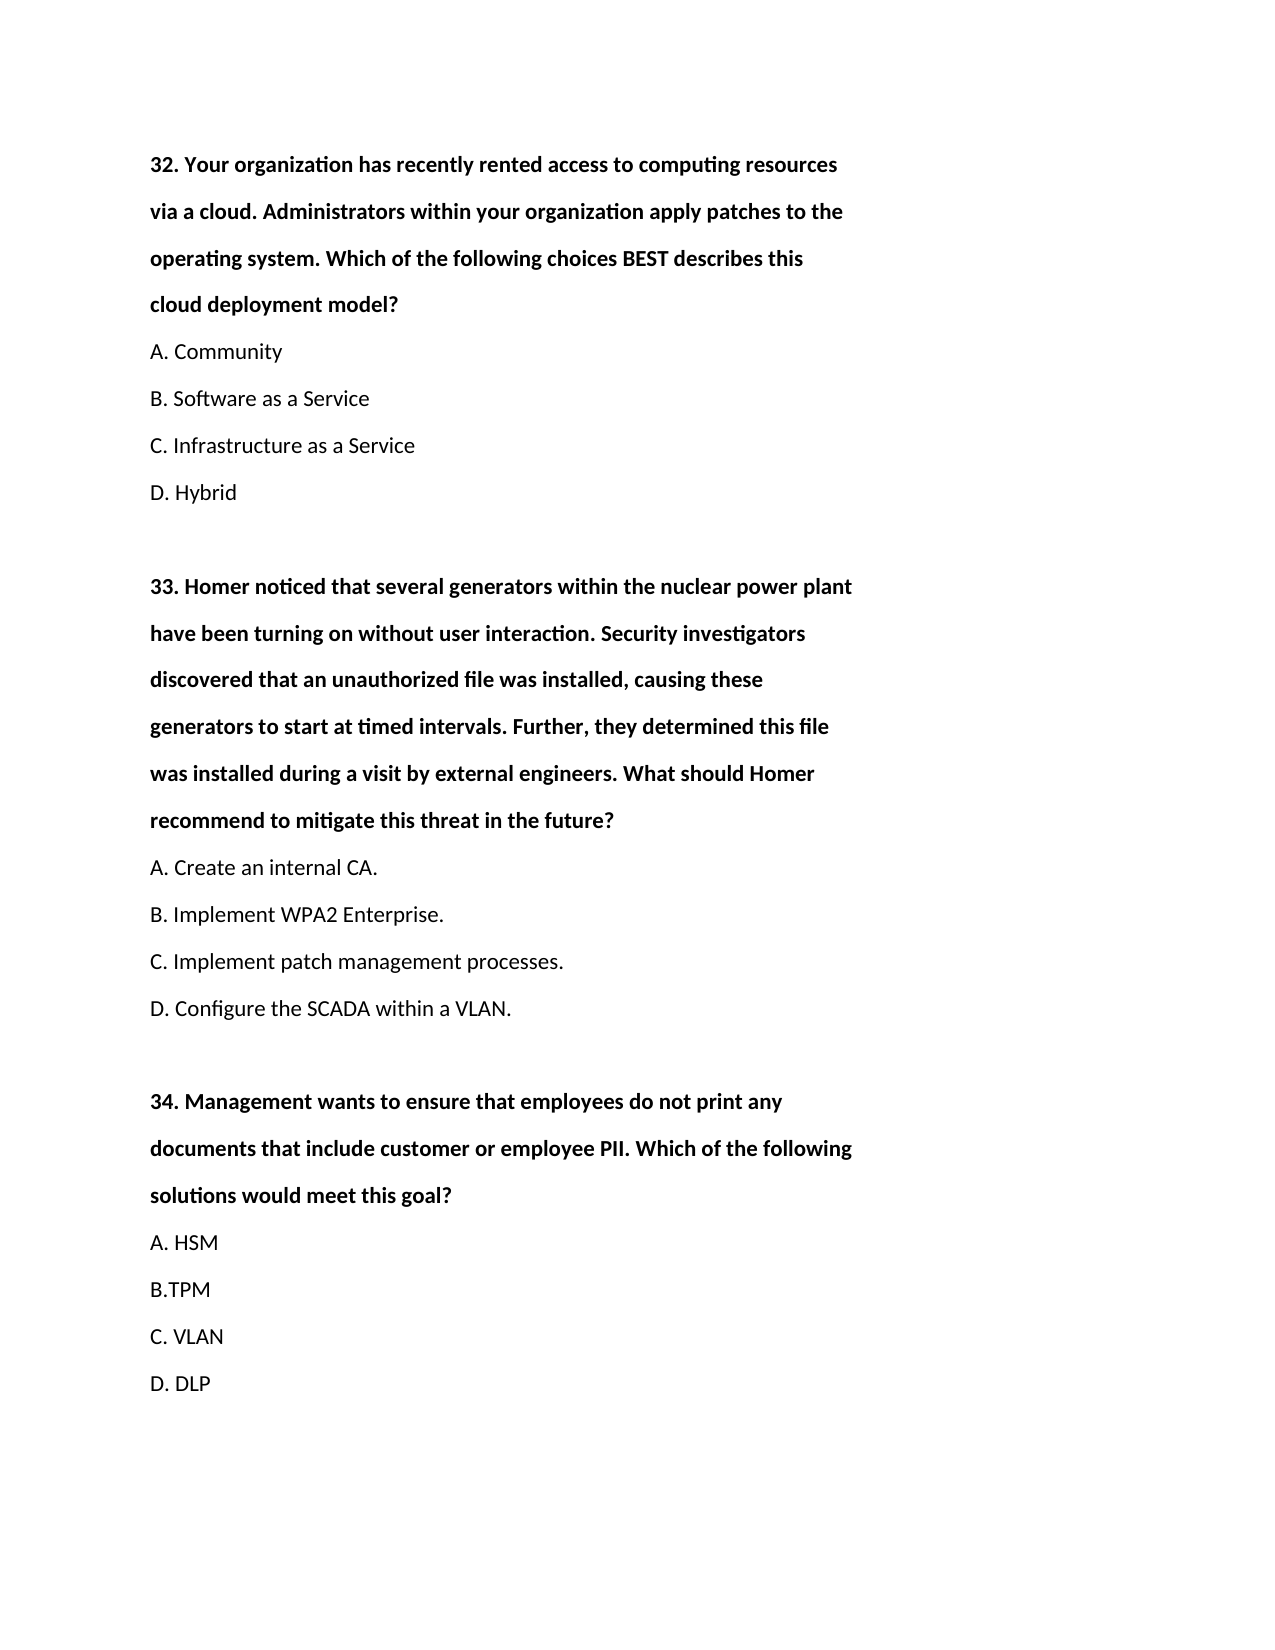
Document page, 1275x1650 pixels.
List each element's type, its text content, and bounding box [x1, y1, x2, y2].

text via a cloud. Administrators within your organization apply patches to the [150, 197, 1125, 225]
text B. Software as a Service [150, 384, 1125, 412]
text C. Implement patch management processes. [150, 947, 1125, 975]
text D. Configure the SCADA within a VLAN. [150, 994, 1125, 1022]
text A. Create an internal CA. [150, 853, 1125, 881]
text D. Hybrid [150, 478, 1125, 506]
text discovered that an unauthorized file was installed, causing these [150, 666, 1125, 694]
text cloud deployment model? [150, 291, 1125, 319]
text generators to start at timed intervals. Further, they determined this file [150, 712, 1125, 741]
text B.TPM [150, 1275, 1125, 1303]
text C. VLAN [150, 1322, 1125, 1350]
text A. Community [150, 337, 1125, 366]
text C. Infrastructure as a Service [150, 431, 1125, 459]
text 33. Homer noticed that several generators within the nuclear power plant [150, 572, 1125, 600]
text A. HSM [150, 1228, 1125, 1256]
text operating system. Which of the following choices BEST describes this [150, 244, 1125, 272]
text documents that include customer or employee PII. Which of the following [150, 1134, 1125, 1162]
text B. Implement WPA2 Enterprise. [150, 900, 1125, 928]
text have been turning on without user interaction. Security investigators [150, 619, 1125, 647]
text was installed during a visit by external engineers. What should Homer [150, 759, 1125, 787]
text 32. Your organization has recently rented access to computing resources [150, 150, 1125, 178]
text recommend to mitigate this threat in the future? [150, 806, 1125, 834]
text D. DLP [150, 1369, 1125, 1397]
text solutions would meet this goal? [150, 1181, 1125, 1209]
text 34. Management wants to ensure that employees do not print any [150, 1087, 1125, 1116]
